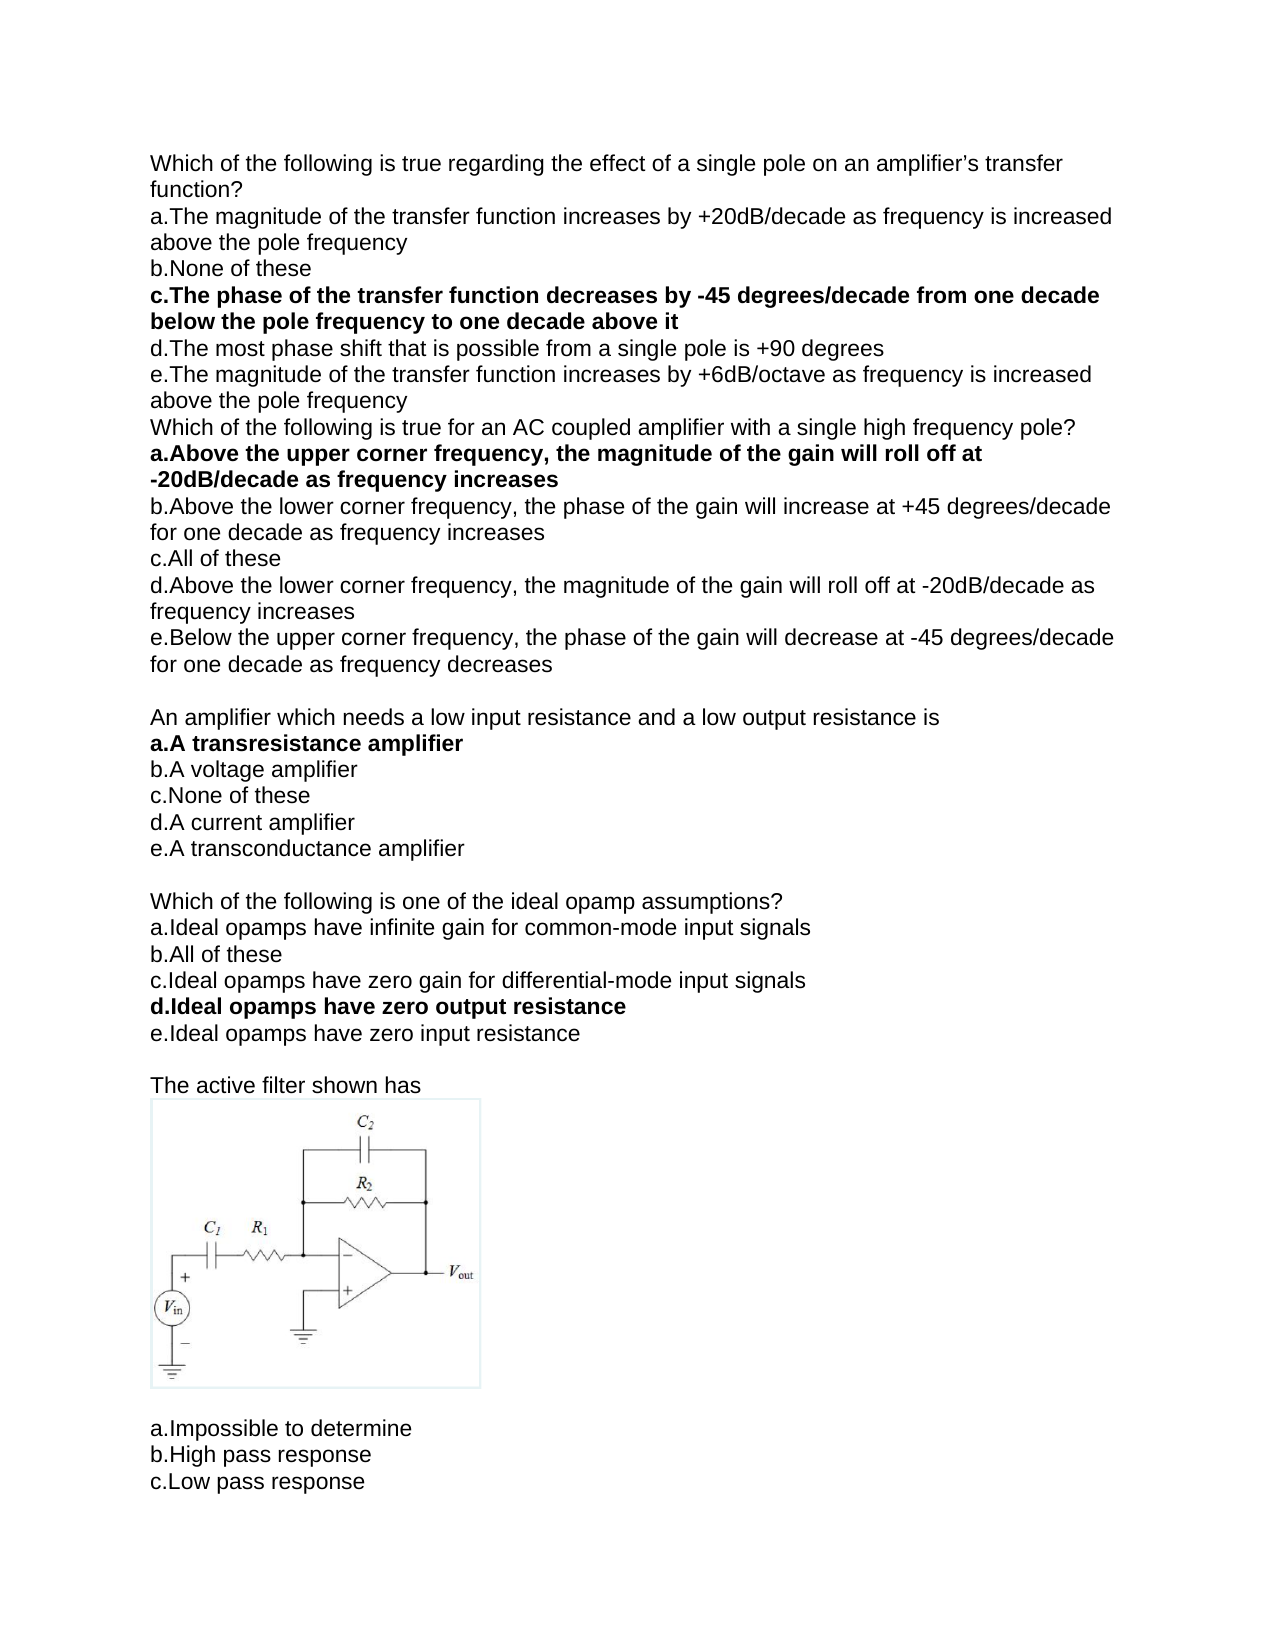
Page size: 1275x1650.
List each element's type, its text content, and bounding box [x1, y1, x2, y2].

text e.The magnitude of the transfer function increases by +6dB/octave as frequency is increased above the pole frequency [150, 361, 1125, 413]
text Which of the following is true for an AC coupled amplifier with a single high frequency pole? [150, 413, 1125, 440]
text c.Low pass response [150, 1468, 1125, 1494]
text d.The most phase shift that is possible from a single pole is +90 degrees [150, 334, 1125, 361]
text e.Below the upper corner frequency, the phase of the gain will decrease at -45 degrees/decade for one decade as frequency decreases [150, 624, 1125, 677]
text The active filter shown has [150, 1072, 1125, 1099]
text Which of the following is one of the ideal opamp assumptions? [150, 888, 1125, 914]
text e.Ideal opamps have zero input resistance [150, 1020, 1125, 1046]
text d.A current amplifier [150, 809, 1125, 835]
picture [150, 1098, 482, 1389]
text a.Impossible to determine [150, 1415, 1125, 1441]
text b.All of these [150, 941, 1125, 967]
text b.High pass response [150, 1441, 1125, 1468]
text b.Above the lower corner frequency, the phase of the gain will increase at +45 degrees/decade for one decade as frequency increases [150, 493, 1125, 545]
text b.None of these [150, 255, 1125, 282]
text c.Ideal opamps have zero gain for differential-mode input signals [150, 967, 1125, 993]
text An amplifier which needs a low input resistance and a low output resistance is [150, 703, 1125, 730]
text Which of the following is true regarding the effect of a single pole on an amplifier’s transfer function? [150, 150, 1125, 203]
text d.Above the lower corner frequency, the magnitude of the gain will roll off at -20dB/decade as frequency increases [150, 572, 1125, 624]
text e.A transconductance amplifier [150, 835, 1125, 862]
text c.The phase of the transfer function decreases by -45 degrees/decade from one decade below the pole frequency to one decade above it [150, 282, 1125, 334]
text c.All of these [150, 545, 1125, 572]
text a.A transresistance amplifier [150, 730, 1125, 756]
text c.None of these [150, 782, 1125, 809]
text a.The magnitude of the transfer function increases by +20dB/decade as frequency is increased above the pole frequency [150, 203, 1125, 255]
text a.Above the upper corner frequency, the magnitude of the gain will roll off at -20dB/decade as frequency increases [150, 440, 1125, 493]
text b.A voltage amplifier [150, 756, 1125, 782]
text a.Ideal opamps have infinite gain for common-mode input signals [150, 914, 1125, 941]
text d.Ideal opamps have zero output resistance [150, 993, 1125, 1020]
